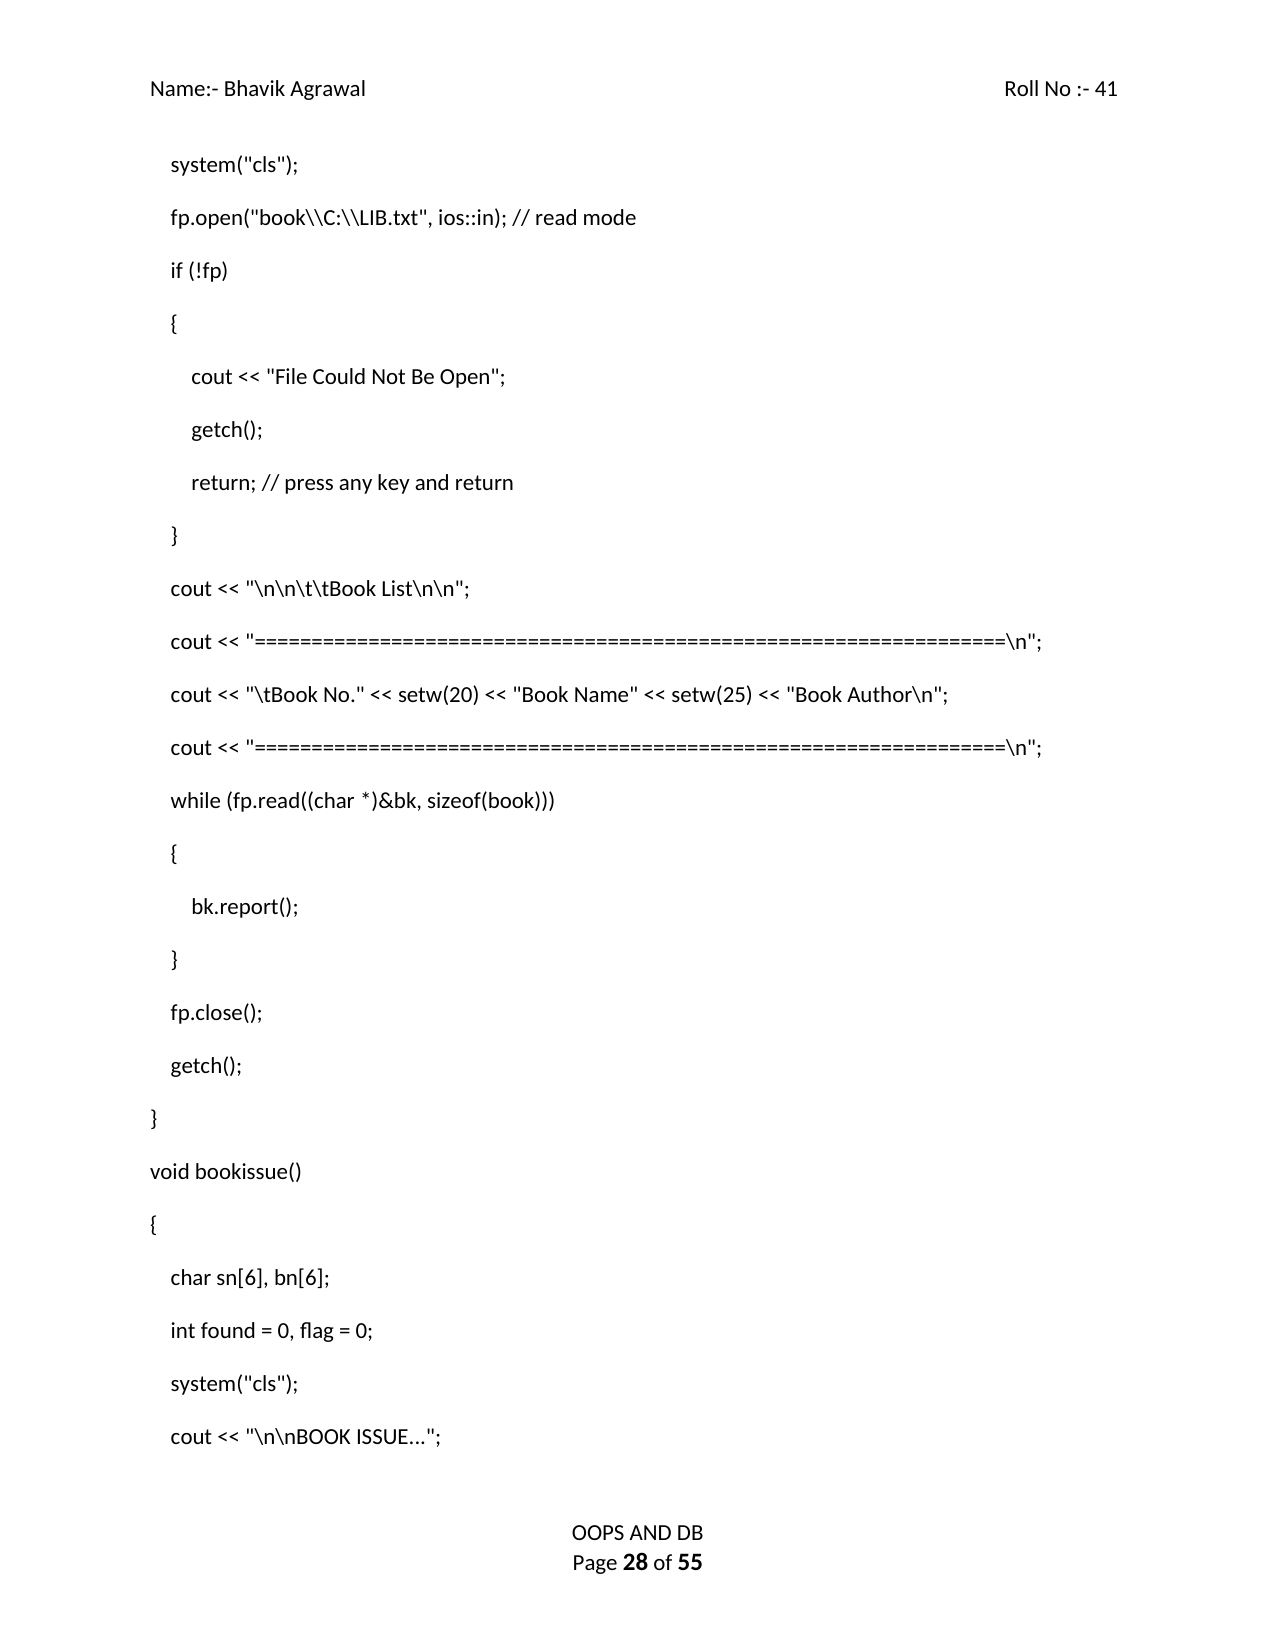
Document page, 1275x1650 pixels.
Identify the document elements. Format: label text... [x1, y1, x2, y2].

text if (!fp) [150, 256, 1125, 284]
text cout << "\tBook No." << setw(20) << "Book Name" << setw(25) << "Book Author\n"; [150, 680, 1125, 708]
text fp.close(); [150, 998, 1125, 1026]
text cout << "\n\nBOOK ISSUE..."; [150, 1422, 1125, 1451]
text getch(); [150, 415, 1125, 443]
text cout << "==================================================================\n"; [150, 627, 1125, 655]
text { [150, 1210, 1125, 1238]
text { [150, 839, 1125, 867]
text cout << "File Could Not Be Open"; [150, 362, 1125, 390]
text } [150, 521, 1125, 549]
text { [150, 309, 1125, 337]
text return; // press any key and return [150, 468, 1125, 496]
text while (fp.read((char *)&bk, sizeof(book))) [150, 786, 1125, 814]
text } [150, 1104, 1125, 1132]
text cout << "==================================================================\n"; [150, 733, 1125, 761]
text system("cls"); [150, 1369, 1125, 1397]
text cout << "\n\n\t\tBook List\n\n"; [150, 574, 1125, 602]
text } [150, 945, 1125, 973]
text int found = 0, flag = 0; [150, 1316, 1125, 1344]
text void bookissue() [150, 1157, 1125, 1185]
text system("cls"); [150, 150, 1125, 178]
text char sn[6], bn[6]; [150, 1263, 1125, 1291]
text fp.open("book\\C:\\LIB.txt", ios::in); // read mode [150, 203, 1125, 231]
text bk.report(); [150, 892, 1125, 920]
text getch(); [150, 1051, 1125, 1079]
